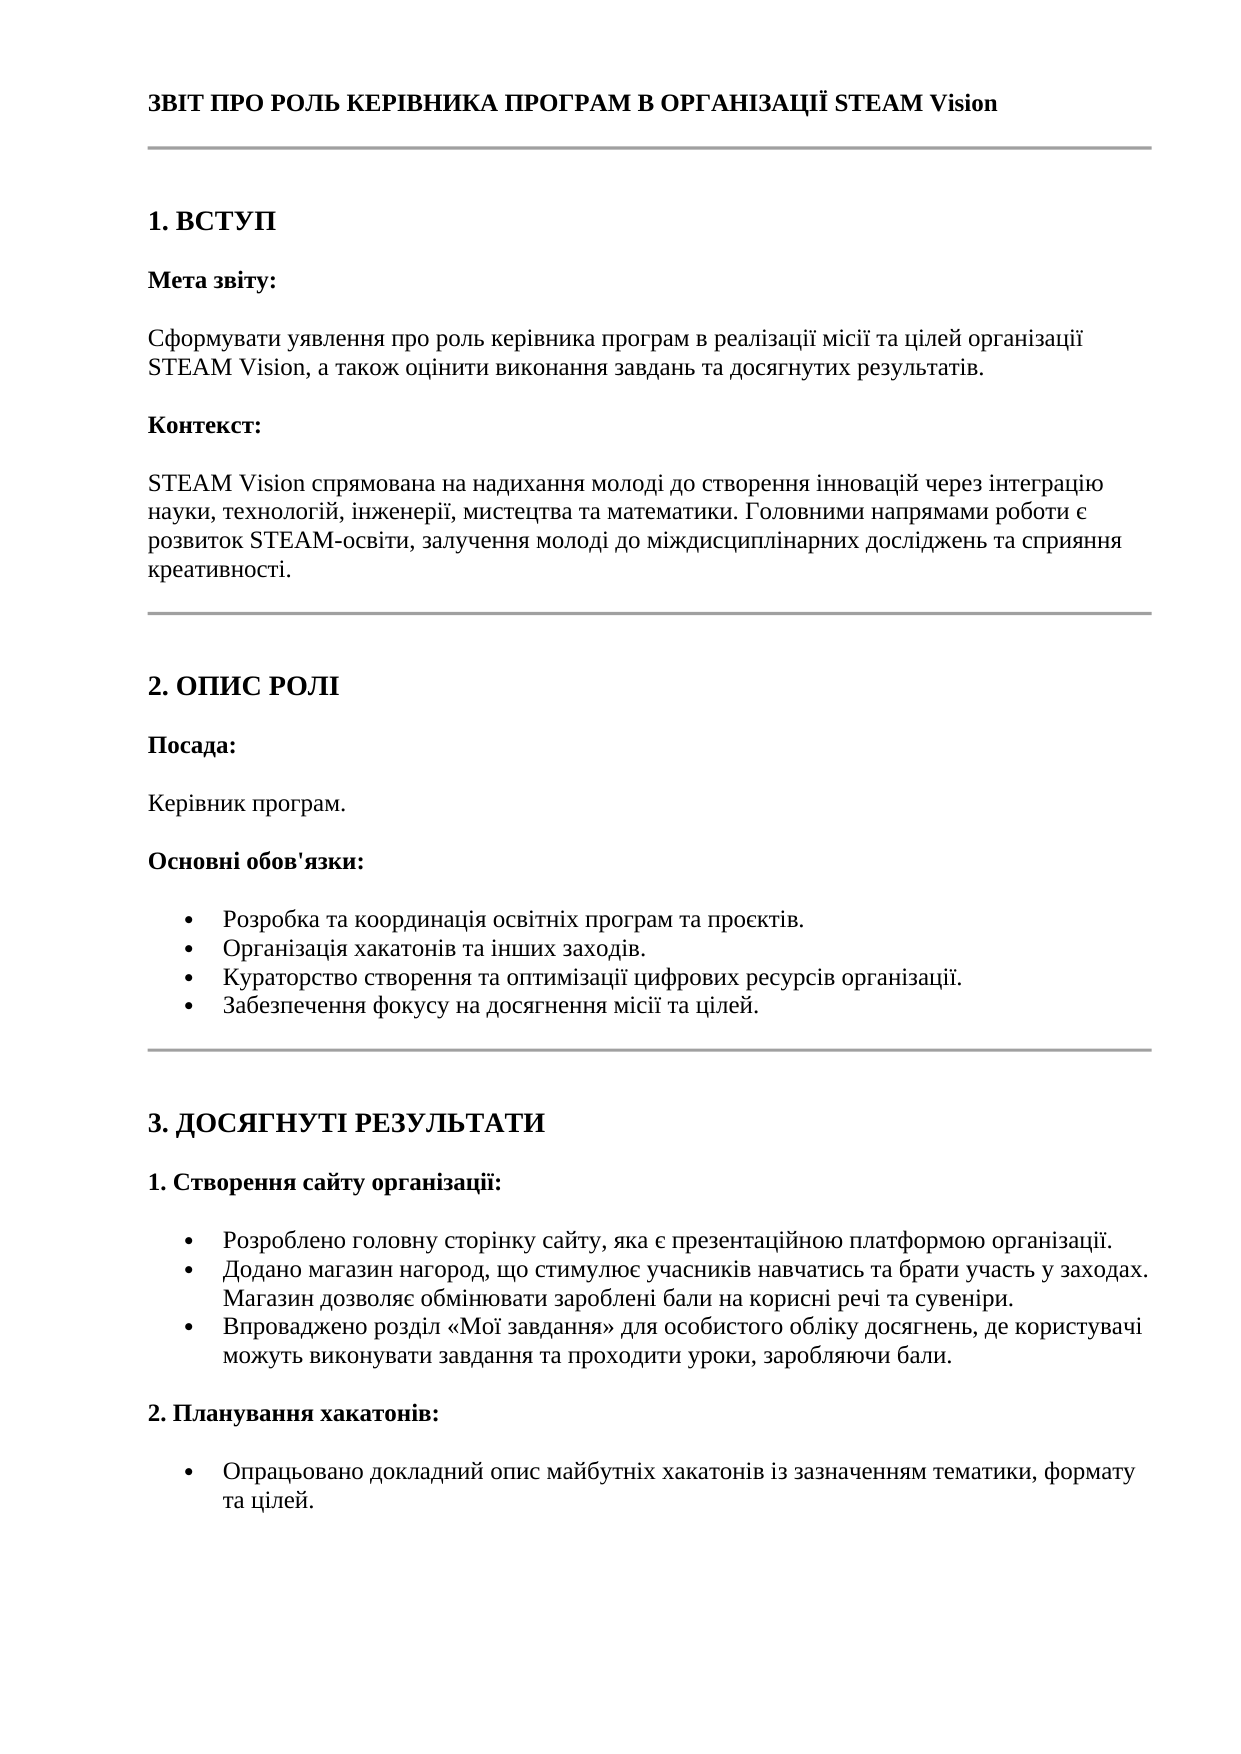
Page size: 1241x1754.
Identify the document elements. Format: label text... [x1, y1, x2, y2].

list Розроблено головну сторінку сайту, яка є презентаційною платформою організації. [185, 1225, 1152, 1254]
text 2. Планування хакатонів: [148, 1398, 1152, 1427]
text Основні обов'язки: [148, 846, 1152, 875]
list Додано магазин нагород, що стимулює учасників навчатись та брати участь у заходах. Магазин дозволяє обмінювати зароблені бали на корисні речі та сувеніри. [185, 1254, 1152, 1311]
list Організація хакатонів та інших заходів. [185, 933, 1152, 962]
list Впроваджено розділ «Мої завдання» для особистого обліку досягнень, де користувачі можуть виконувати завдання та проходити уроки, заробляючи бали. [185, 1311, 1152, 1369]
text STEAM Vision спрямована на надихання молоді до створення інновацій через інтеграцію науки, технологій, інженерії, мистецтва та математики. Головними напрямами роботи є розвиток STEAM-освіти, залучення молоді до міждисциплінарних досліджень та сприяння креативності. [148, 468, 1152, 583]
text Мета звіту: [148, 265, 1152, 294]
text Контекст: [148, 410, 1152, 438]
text 1. ВСТУП [148, 204, 1152, 236]
list Кураторство створення та оптимізації цифрових ресурсів організації. [185, 962, 1152, 991]
list Опрацьовано докладний опис майбутніх хакатонів із зазначенням тематики, формату та цілей. [185, 1456, 1152, 1513]
text Посада: [148, 731, 1152, 759]
text Сформувати уявлення про роль керівника програм в реалізації місії та цілей організації STEAM Vision, а також оцінити виконання завдань та досягнутих результатів. [148, 323, 1152, 381]
text 2. ОПИС РОЛІ [148, 669, 1152, 701]
text 3. ДОСЯГНУТІ РЕЗУЛЬТАТИ [148, 1106, 1152, 1138]
list Розробка та координація освітніх програм та проєктів. [185, 904, 1152, 933]
text Керівник програм. [148, 788, 1152, 817]
text 1. Створення сайту організації: [148, 1167, 1152, 1196]
list Забезпечення фокусу на досягнення місії та цілей. [185, 991, 1152, 1019]
text ЗВІТ ПРО РОЛЬ КЕРІВНИКА ПРОГРАМ В ОРГАНІЗАЦІЇ STEAM Vision [148, 88, 1152, 117]
